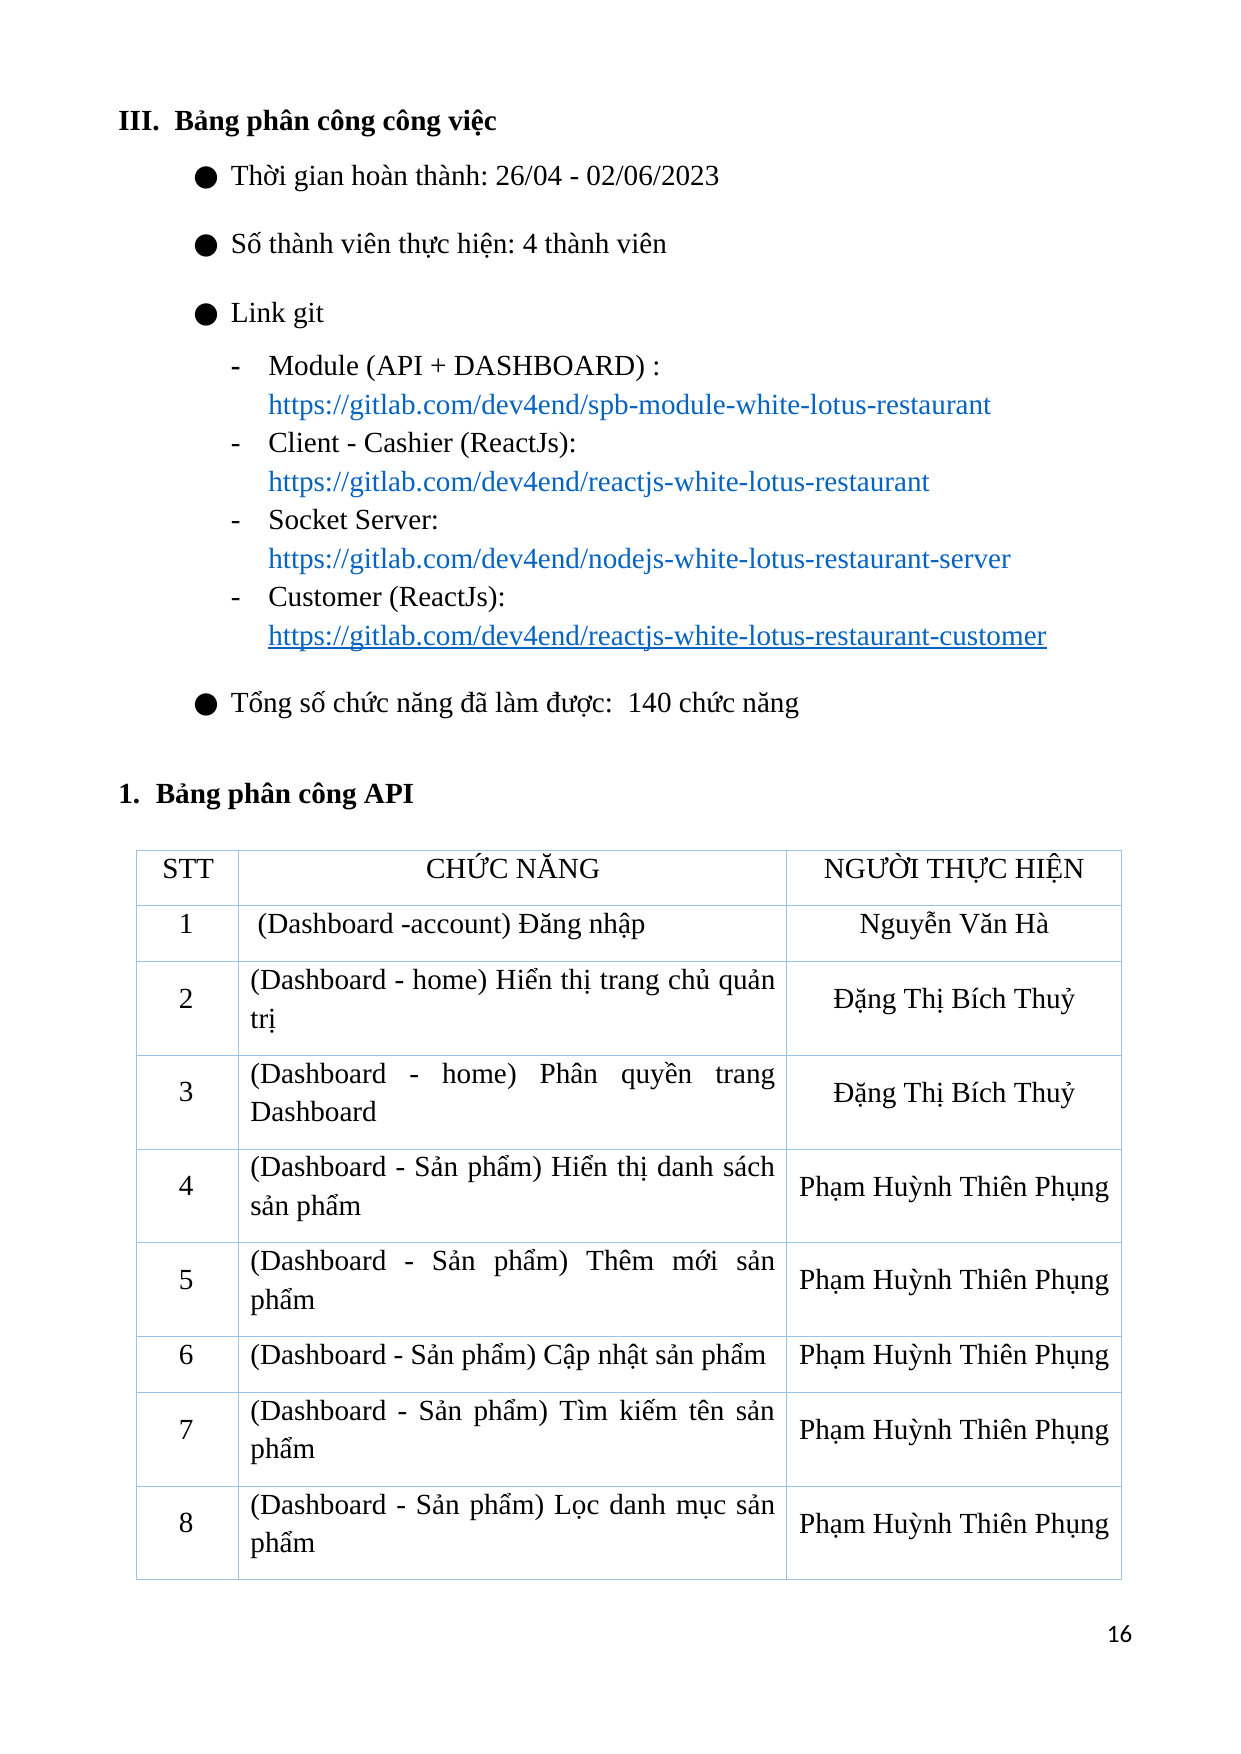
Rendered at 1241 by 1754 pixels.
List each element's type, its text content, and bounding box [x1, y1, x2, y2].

table_cell Phạm Huỳnh Thiên Phụng [787, 1243, 1121, 1336]
table_cell (Dashboard - Sản phẩm) Lọc danh mục sản phẩm [239, 1487, 786, 1579]
table_cell (Dashboard - home) Phân quyền trang Dashboard [239, 1056, 786, 1148]
table_cell [137, 1056, 238, 1148]
text https://gitlab.com/dev4end/reactjs-white-lotus-restaurant [268, 464, 1132, 497]
list Tổng số chức năng đã làm được: 140 chức năng [193, 669, 1132, 729]
list Thời gian hoàn thành: 26/04 - 02/06/2023 [193, 142, 1132, 202]
list Socket Server: [231, 502, 1132, 536]
list Module (API + DASHBOARD) : [231, 348, 1132, 382]
table_cell [137, 1393, 238, 1486]
list Customer (ReactJs): [231, 579, 1132, 613]
table_cell [137, 1337, 238, 1392]
table_cell Nguyễn Văn Hà [787, 906, 1121, 961]
table_cell (Dashboard - Sản phẩm) Tìm kiếm tên sản phẩm [239, 1393, 786, 1486]
table_header STT [137, 851, 238, 905]
table_cell [137, 1243, 238, 1336]
table_cell Đặng Thị Bích Thuỷ [787, 962, 1121, 1055]
table_cell (Dashboard - Sản phẩm) Hiển thị danh sách sản phẩm [239, 1150, 786, 1242]
table_cell (Dashboard - Sản phẩm) Thêm mới sản phẩm [239, 1243, 786, 1336]
table_cell (Dashboard - home) Hiển thị trang chủ quản trị [239, 962, 786, 1055]
text https://gitlab.com/dev4end/reactjs-white-lotus-restaurant-customer [268, 618, 1132, 652]
list Bảng phân công công việc [118, 103, 1132, 137]
table_cell [137, 1487, 238, 1579]
table_cell [137, 906, 238, 961]
table_cell (Dashboard - Sản phẩm) Cập nhật sản phẩm [239, 1337, 786, 1392]
table_cell Phạm Huỳnh Thiên Phụng [787, 1150, 1121, 1242]
table_cell (Dashboard -account) Đăng nhập [239, 906, 786, 961]
text https://gitlab.com/dev4end/nodejs-white-lotus-restaurant-server [268, 541, 1132, 574]
table_cell Đặng Thị Bích Thuỷ [787, 1056, 1121, 1148]
list Bảng phân công API [118, 776, 1132, 810]
table_cell [137, 1150, 238, 1242]
list Số thành viên thực hiện: 4 thành viên [193, 211, 1132, 271]
table_cell Phạm Huỳnh Thiên Phụng [787, 1337, 1121, 1392]
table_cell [787, 1487, 1121, 1579]
list Client - Cashier (ReactJs): [231, 425, 1132, 459]
table_header NGƯỜI THỰC HIỆN [787, 851, 1121, 905]
table_cell Phạm Huỳnh Thiên Phụng [787, 1393, 1121, 1486]
table_header CHỨC NĂNG [239, 851, 786, 905]
table_cell [137, 962, 238, 1055]
list Link git [193, 279, 1132, 339]
text https://gitlab.com/dev4end/spb-module-white-lotus-restaurant [268, 387, 1132, 420]
